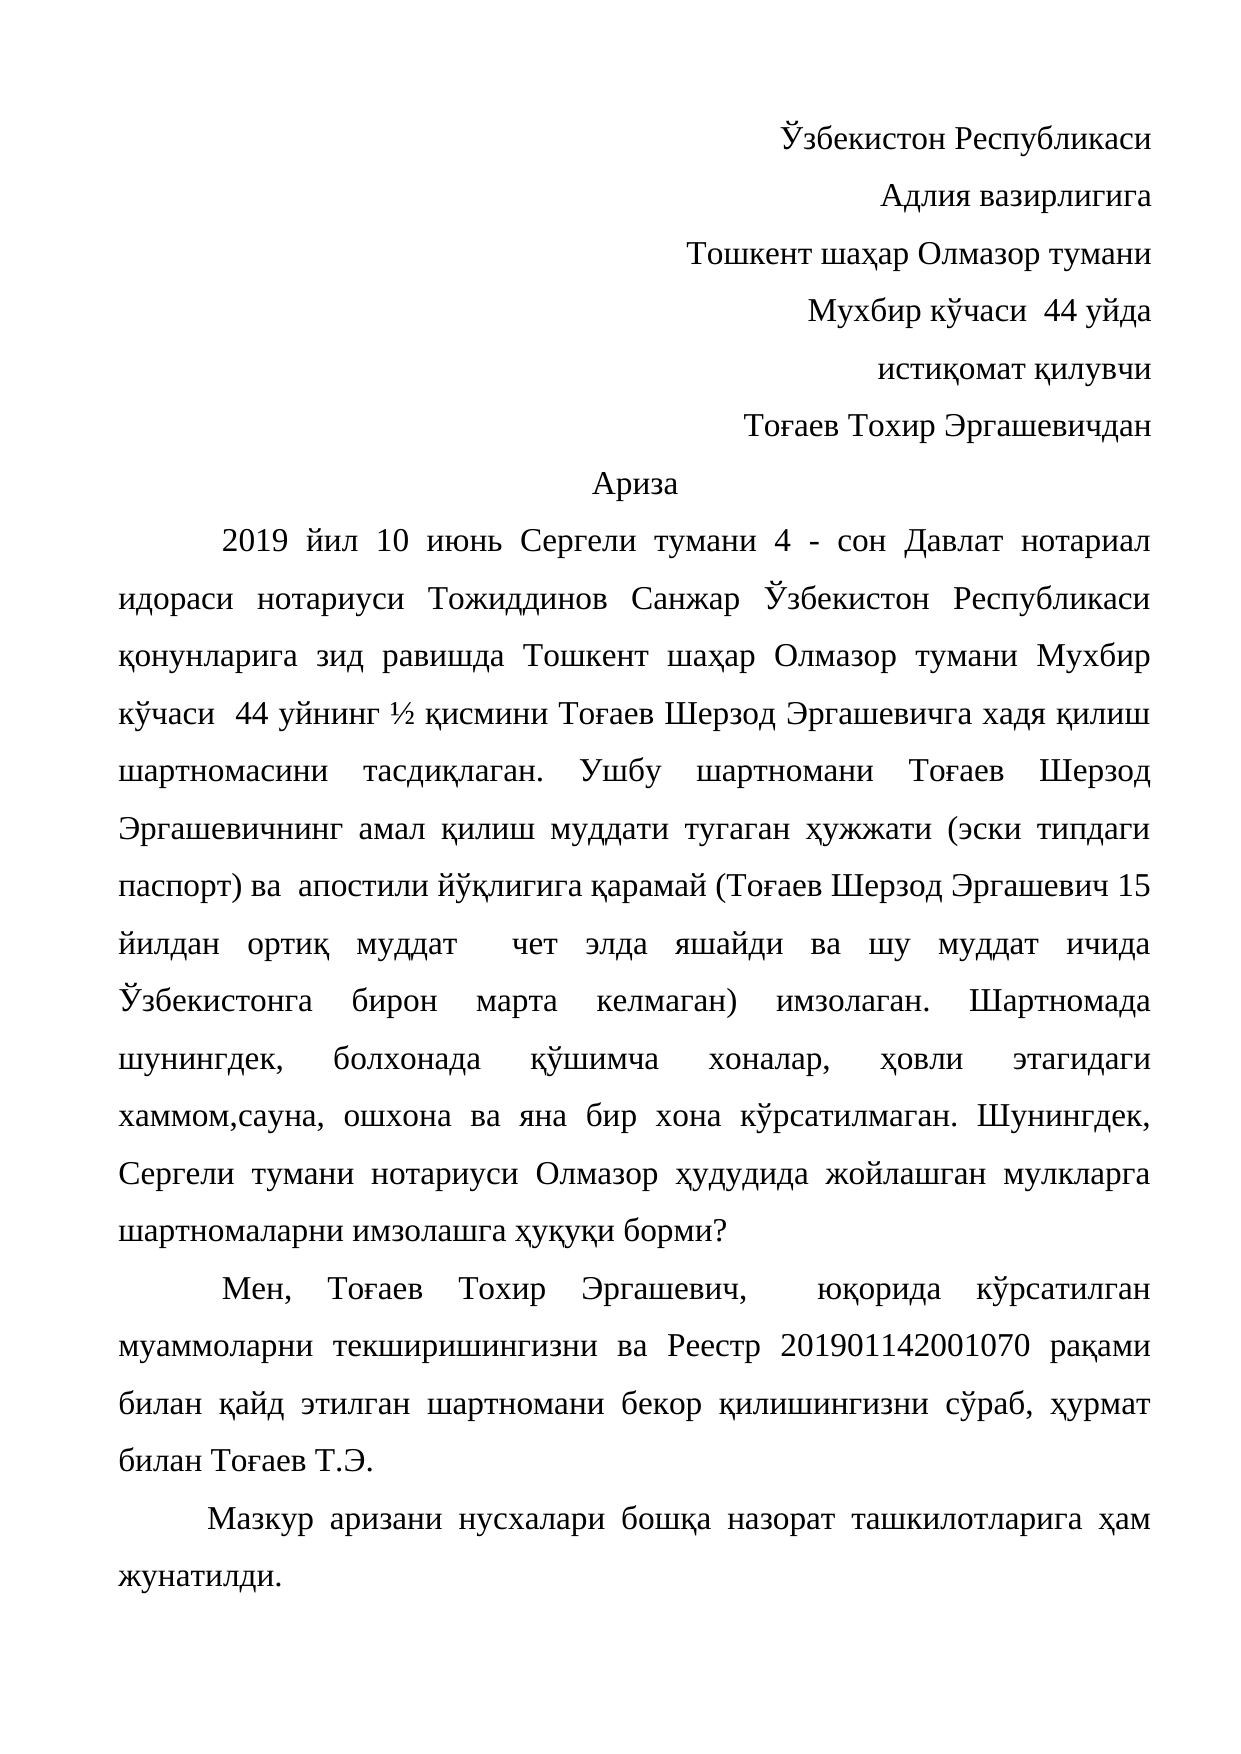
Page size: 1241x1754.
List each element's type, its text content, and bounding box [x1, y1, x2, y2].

text Мен, Тоғаев Тохир Эргашевич, юқорида кўрсатилган муаммоларни текширишингизни ва Реестр 201901142001070 рақами билан қайд этилган шартномани бекор қилишингизни сўраб, ҳурмат билан Тоғаев Т.Э. [118, 1268, 1152, 1479]
text Тоғаев Тохир Эргашевичдан [118, 406, 1152, 444]
text Ўзбекистон Республикаси [118, 118, 1152, 156]
text Адлия вазирлигига [118, 176, 1152, 214]
text Мухбир кўчаси 44 уйда [118, 291, 1152, 329]
text Мазкур аризани нусхалари бошқа назорат ташкилотларига ҳам жунатилди. [118, 1498, 1152, 1594]
text истиқомат қилувчи [118, 348, 1152, 386]
text Тошкент шаҳар Олмазор тумани [118, 233, 1152, 271]
text Ариза [118, 463, 1152, 501]
text 2019 йил 10 июнь Сергели тумани 4 - сон Давлат нотариал идораси нотариуси Тожиддинов Санжар Ўзбекистон Республикаси қонунларига зид равишда Тошкент шаҳар Олмазор тумани Мухбир кўчаси 44 уйнинг ½ қисмини Тоғаев Шерзод Эргашевичга хадя қилиш шартномасини тасдиқлаган. Ушбу шартномани Тоғаев Шерзод Эргашевичнинг амал қилиш муддати тугаган ҳужжати (эски типдаги паспорт) ва апостили йўқлигига қарамай (Тоғаев Шерзод Эргашевич 15 йилдан ортиқ муддат чет элда яшайди ва шу муддат ичида Ўзбекистонга бирон марта келмаган) имзолаган. Шартномада шунингдек, болхонада қўшимча хоналар, ҳовли этагидаги хаммом,сауна, ошхона ва яна бир хона кўрсатилмаган. Шунингдек, Сергели тумани нотариуси Олмазор ҳудудида жойлашган мулкларга шартномаларни имзолашга ҳуқуқи борми? [118, 521, 1152, 1249]
